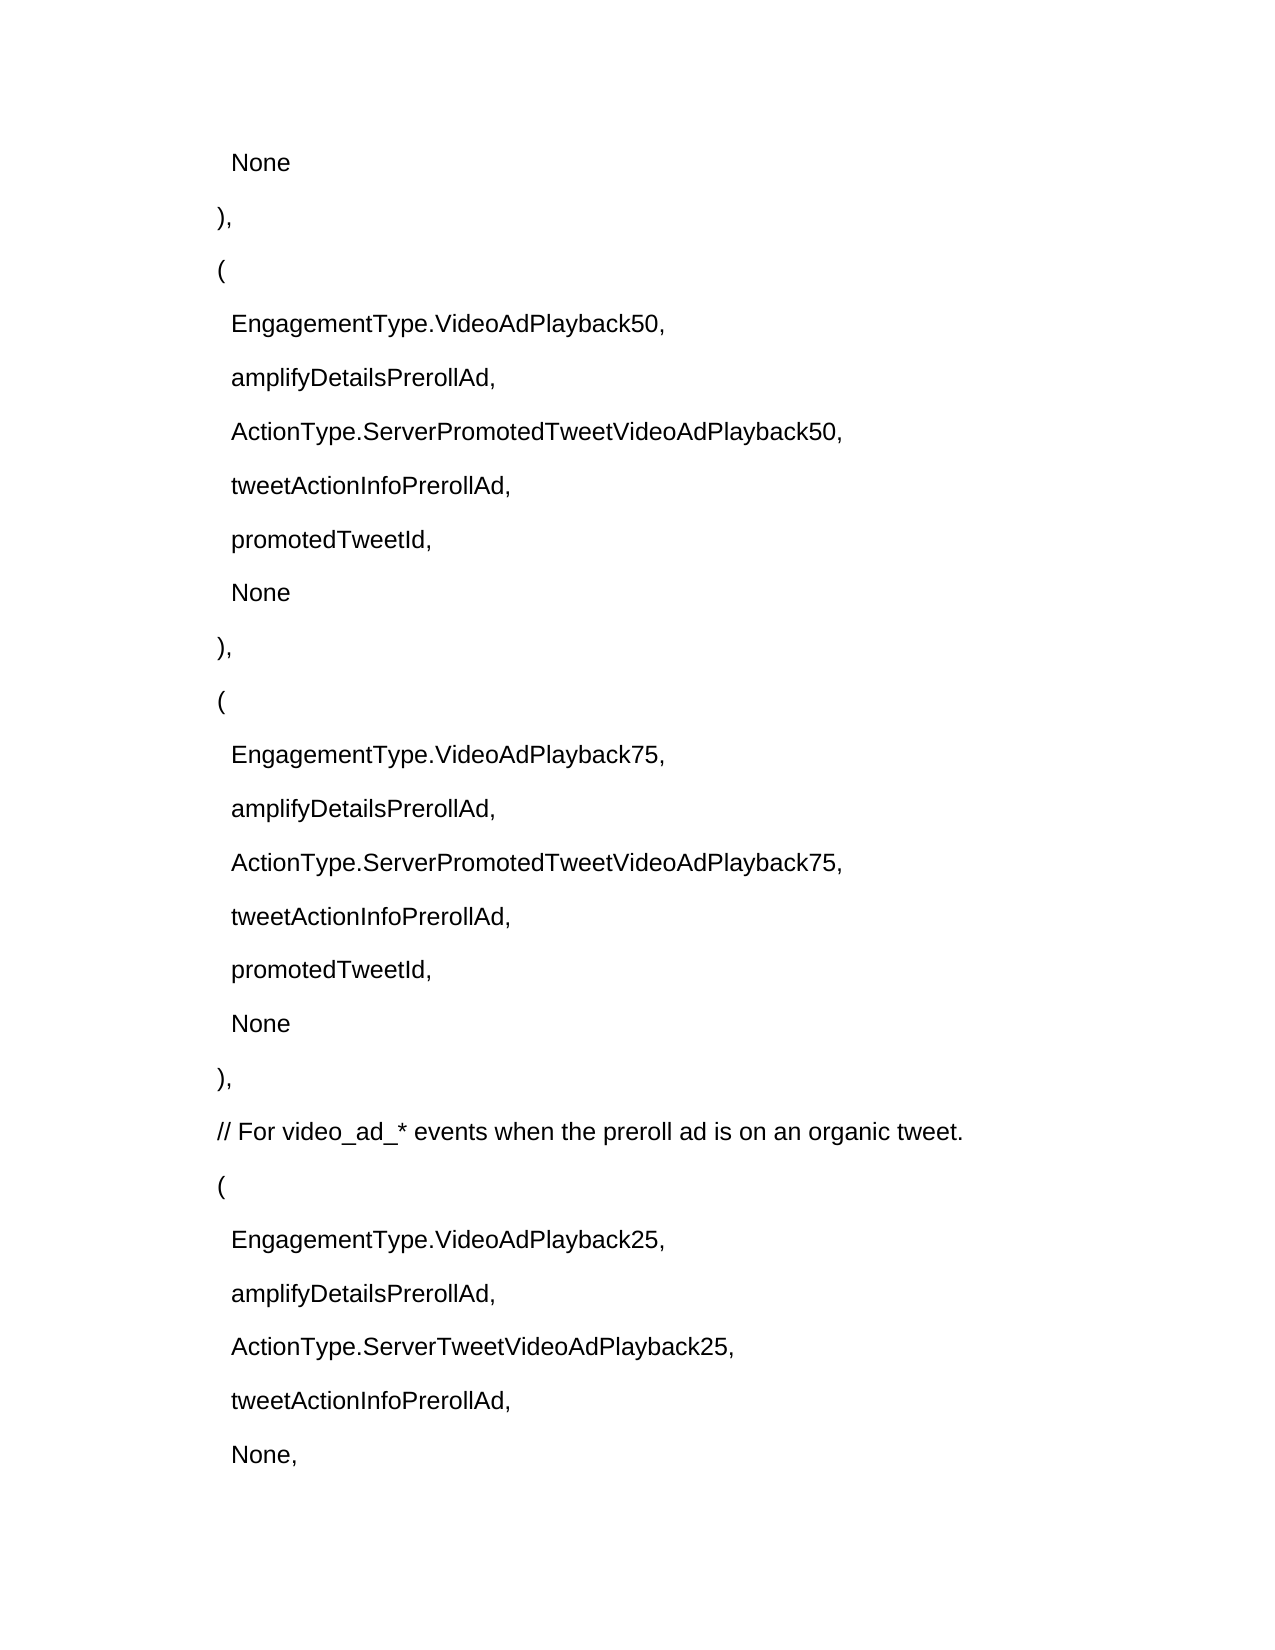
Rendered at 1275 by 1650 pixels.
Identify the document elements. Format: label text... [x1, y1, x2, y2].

text ActionType.ServerPromotedTweetVideoAdPlayback50, [148, 417, 1127, 446]
text ( [148, 255, 1127, 284]
text None [148, 148, 1127, 176]
text ), [148, 632, 1127, 661]
text // For video_ad_* events when the preroll ad is on an organic tweet. [148, 1117, 1127, 1146]
text None, [148, 1440, 1127, 1469]
text amplifyDetailsPrerollAd, [148, 794, 1127, 823]
text ), [148, 201, 1127, 230]
text ActionType.ServerPromotedTweetVideoAdPlayback75, [148, 848, 1127, 876]
text ( [148, 686, 1127, 715]
text EngagementType.VideoAdPlayback25, [148, 1225, 1127, 1253]
text ), [148, 1063, 1127, 1092]
text promotedTweetId, [148, 524, 1127, 553]
text EngagementType.VideoAdPlayback75, [148, 740, 1127, 769]
text tweetActionInfoPrerollAd, [148, 902, 1127, 930]
text None [148, 578, 1127, 607]
text amplifyDetailsPrerollAd, [148, 1278, 1127, 1307]
text promotedTweetId, [148, 955, 1127, 984]
text ( [148, 1171, 1127, 1199]
text amplifyDetailsPrerollAd, [148, 363, 1127, 392]
text EngagementType.VideoAdPlayback50, [148, 309, 1127, 338]
text ActionType.ServerTweetVideoAdPlayback25, [148, 1332, 1127, 1361]
text tweetActionInfoPrerollAd, [148, 471, 1127, 499]
text tweetActionInfoPrerollAd, [148, 1386, 1127, 1415]
text None [148, 1009, 1127, 1038]
